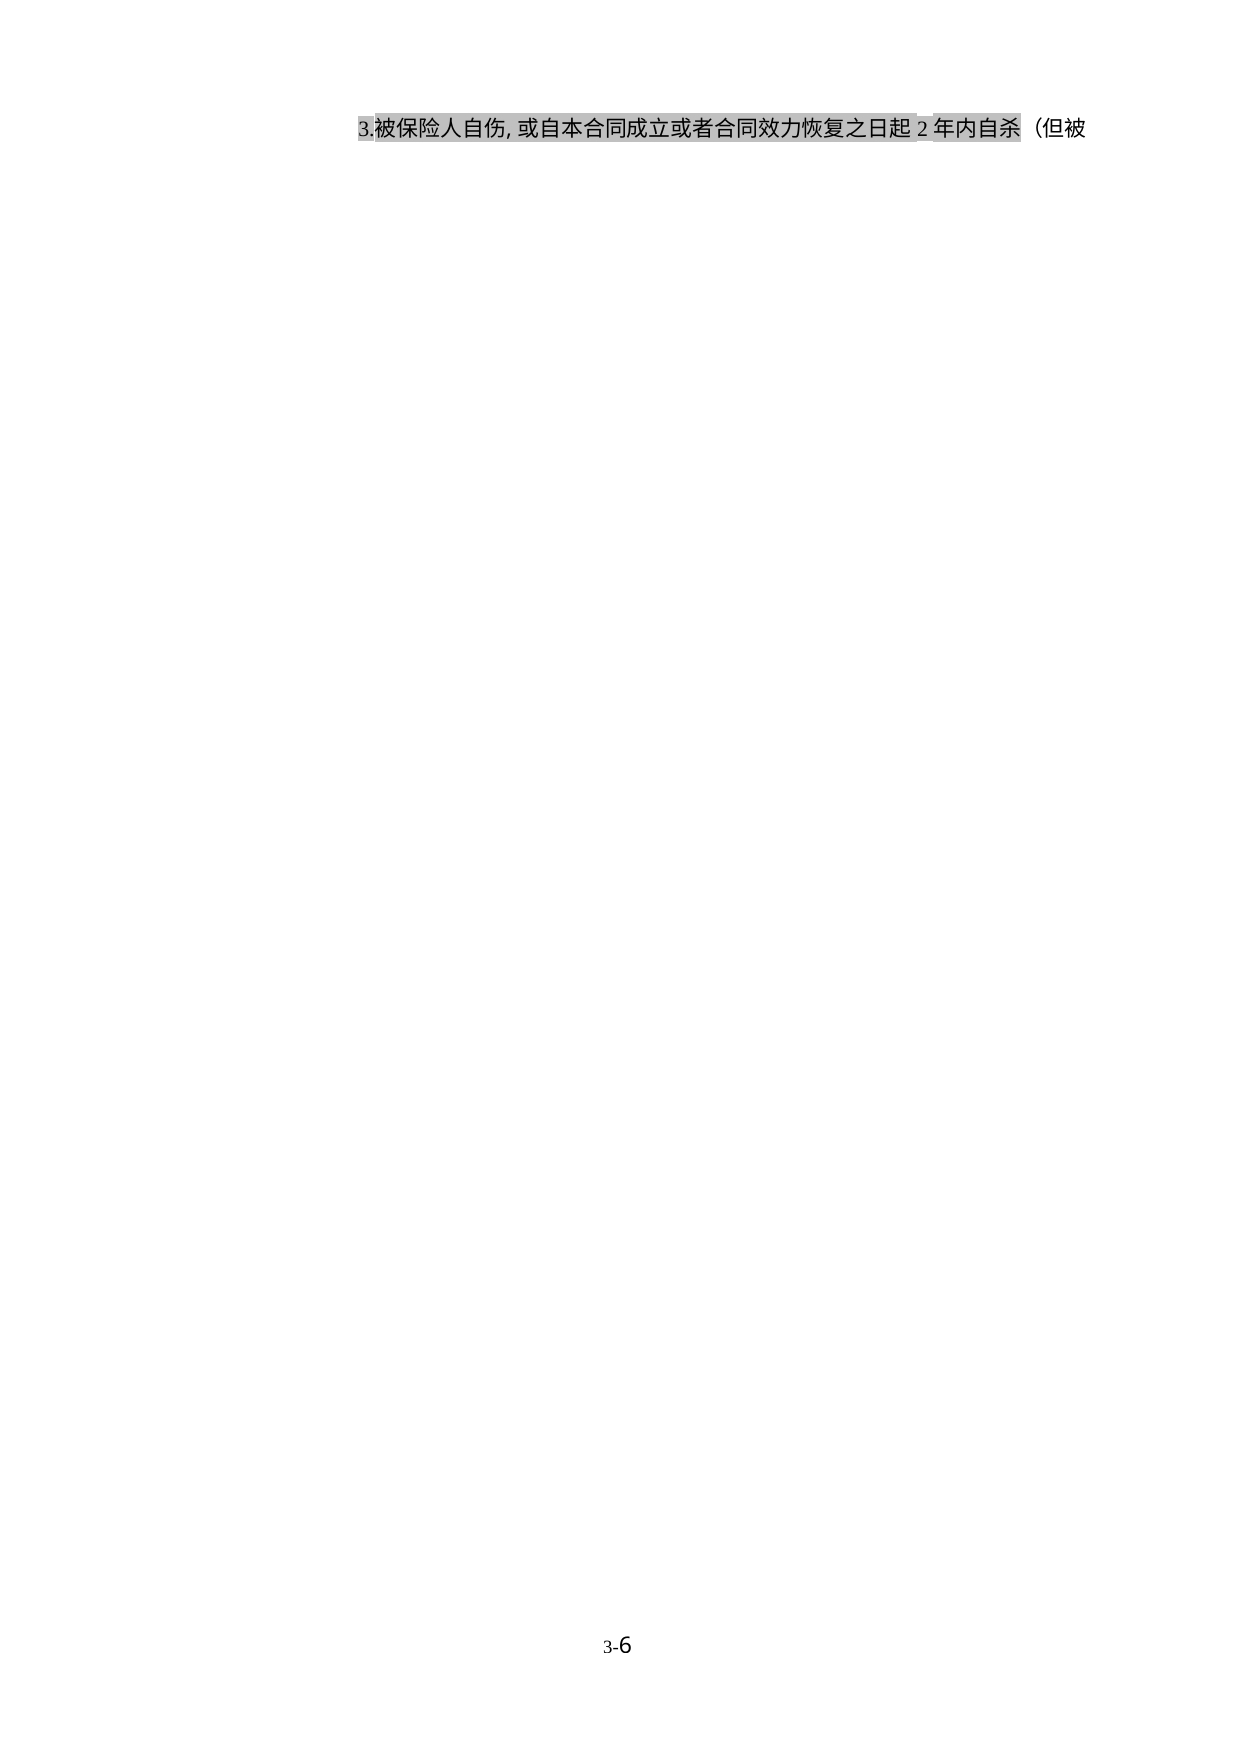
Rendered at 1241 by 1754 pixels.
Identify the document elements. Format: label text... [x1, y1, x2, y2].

text 3.被保险人自伤, 或自本合同成立或者合同效力恢复之日起 2 年内自杀（但被 [358, 112, 1126, 142]
